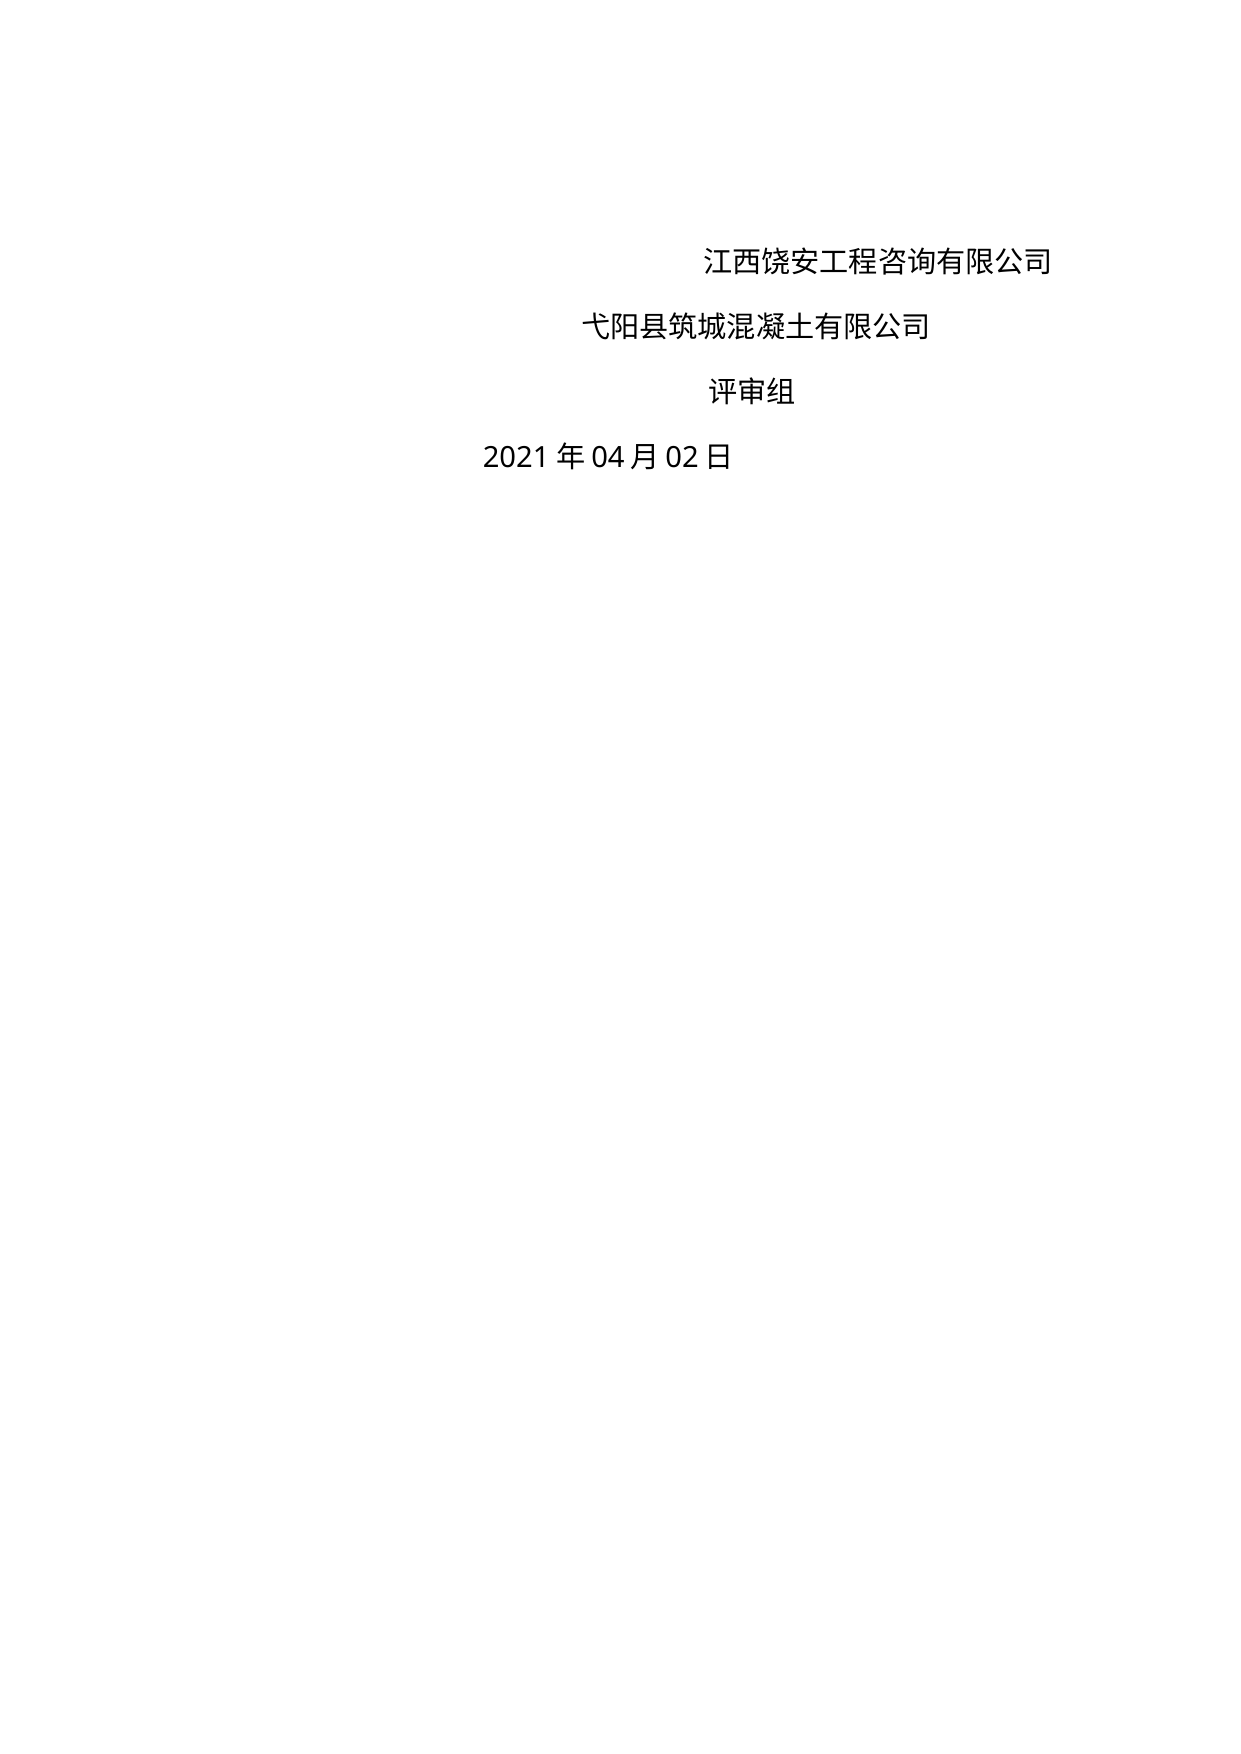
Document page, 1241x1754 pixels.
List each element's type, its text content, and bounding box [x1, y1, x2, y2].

text 弋阳县筑城混凝土有限公司 [231, 292, 1053, 357]
text 江西饶安工程咨询有限公司 [231, 227, 1053, 292]
text 评审组 [231, 357, 1053, 422]
text 2021年04月02日 [187, 422, 1053, 487]
